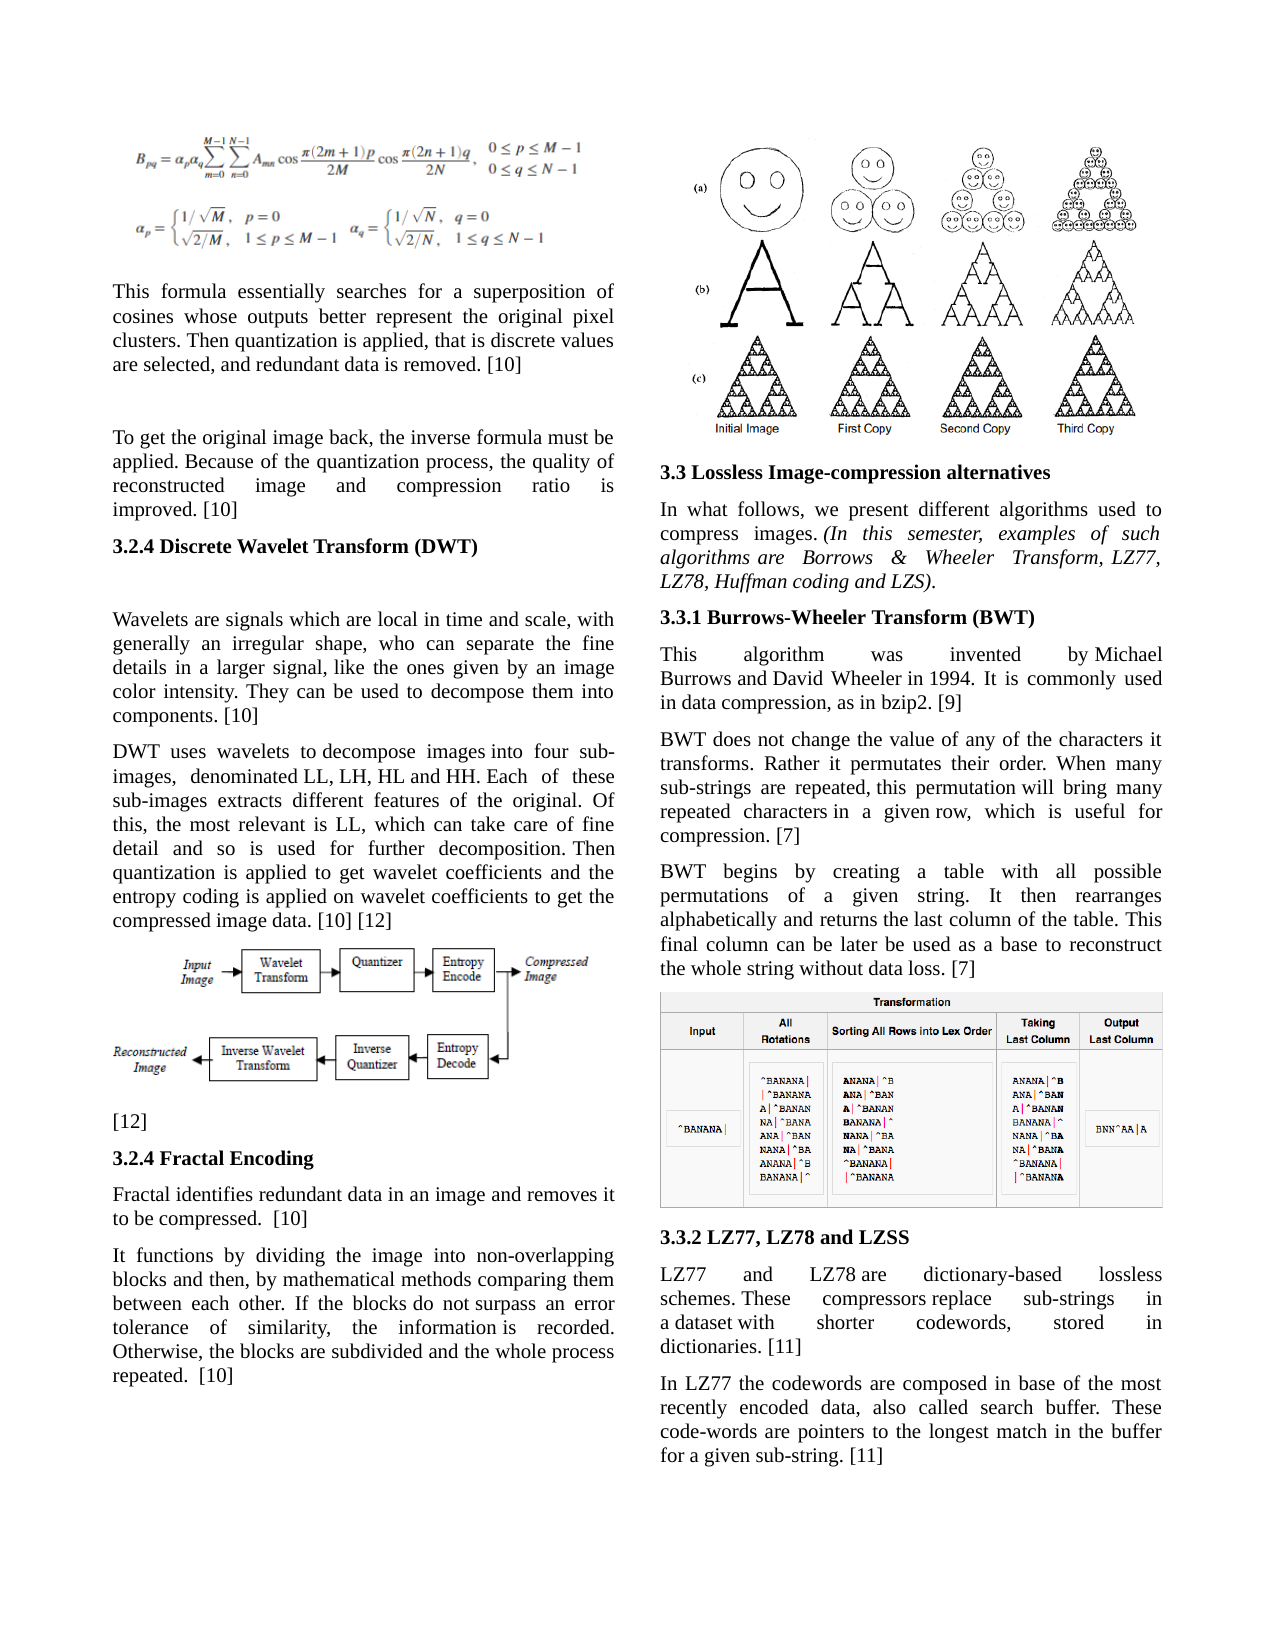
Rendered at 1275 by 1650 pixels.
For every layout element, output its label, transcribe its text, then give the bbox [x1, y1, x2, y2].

subtitle It functions by dividing the image into non-overlapping blocks and then, by mathematical methods comparing them between each other. If the blocks do not surpass an error tolerance of similarity, the information is recorded. Otherwise, the blocks are subdivided and the whole process repeated. [10] [112, 1243, 615, 1387]
subtitle 3.2.4 Fractal Encoding [112, 1145, 615, 1169]
subtitle DWT uses wavelets to decompose images into four sub-images, denominated LL, LH, HL and HH. Each of these sub-images extracts different features of the original. Of this, the most relevant is LL, which can take care of fine detail and so is used for further decomposition. Then quantization is applied to get wavelet coefficients and the entropy coding is applied on wavelet coefficients to get the compressed image data. [10] [12] [112, 739, 615, 932]
subtitle BWT begins by creating a table with all possible permutations of a given string. It then rearranges alphabetically and returns the last column of the table. This final column can be later be used as a base to reconstruct the whole string without data loss. [7] [660, 859, 1162, 979]
subtitle In LZ77 the codewords are composed in base of the most recently encoded data, also called search buffer. These code-words are pointers to the longest match in the buffer for a given sub-string. [11] [660, 1371, 1162, 1467]
picture [660, 127, 1163, 443]
subtitle [12] [112, 1109, 615, 1133]
subtitle 3.3 Lossless Image-compression alternatives [660, 460, 1162, 484]
subtitle LZ77 and LZ78 are dictionary-based lossless schemes. These compressors replace sub-strings in a dataset with shorter codewords, stored in dictionaries. [11] [660, 1262, 1162, 1358]
subtitle In what follows, we present different algorithms used to compress images. (In this semester, examples of such algorithms are Borrows & Wheeler Transform, LZ77, LZ78, Huffman coding and LZS). [660, 496, 1162, 593]
subtitle Wavelets are signals which are local in time and scale, with generally an irregular shape, who can separate the fine details in a larger signal, like the ones given by an image color intensity. They can be used to decompose them into components. [10] [112, 607, 615, 727]
subtitle To get the original image back, the inverse formula must be applied. Because of the quantization process, the quality of reconstructed image and compression ratio is improved. [10] [112, 425, 615, 521]
subtitle This formula essentially searches for a superposition of cosines whose outputs better represent the original pixel clusters. Then quantization is applied, that is discrete values are selected, and redundant data is removed. [10] [112, 279, 615, 376]
subtitle 3.3.1 Burrows-Wheeler Transform (BWT) [660, 605, 1162, 629]
subtitle Fractal identifies redundant data in an image and removes it to be compressed. [10] [112, 1182, 615, 1230]
picture [112, 127, 615, 263]
subtitle 3.2.4 Discrete Wavelet Transform (DWT) [112, 533, 615, 558]
subtitle This algorithm was invented by Michael Burrows and David Wheeler in 1994. It is commonly used in data compression, as in bzip2. [9] [660, 642, 1162, 714]
picture [112, 944, 615, 1097]
subtitle 3.3.2 LZ77, LZ78 and LZSS [660, 1225, 1162, 1249]
subtitle BWT does not change the value of any of the characters it transforms. Rather it permutates their order. When many sub-strings are repeated, this permutation will bring many repeated characters in a given row, which is useful for compression. [7] [660, 726, 1162, 847]
picture [660, 992, 1163, 1209]
